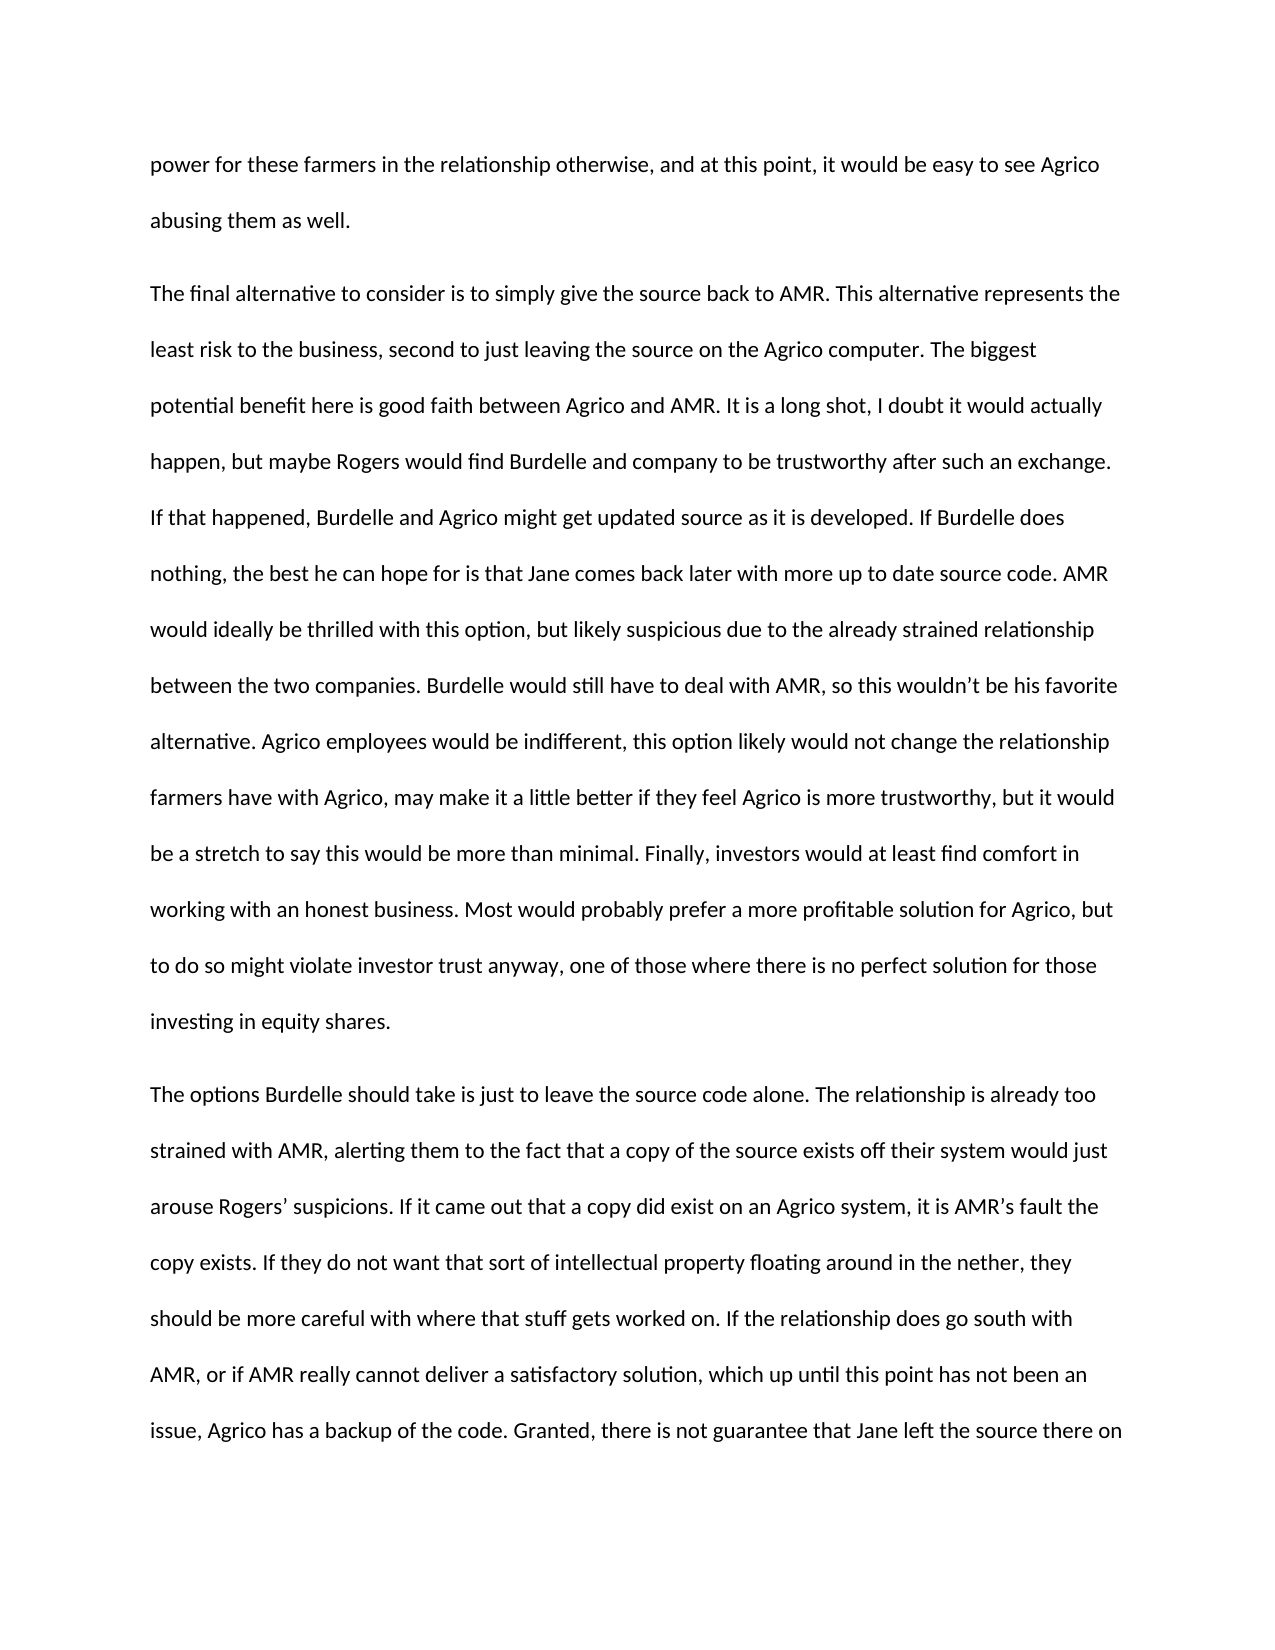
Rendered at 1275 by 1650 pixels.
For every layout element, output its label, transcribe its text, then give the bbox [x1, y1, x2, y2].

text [150, 150, 1125, 234]
text The final alternative to consider is to simply give the source back to AMR. This alternative represents the least risk to the business, second to just leaving the source on the Agrico computer. The biggest potential benefit here is good faith between Agrico and AMR. It is a long shot, I doubt it would actually happen, but maybe Rogers would find Burdelle and company to be trustworthy after such an exchange. If that happened, Burdelle and Agrico might get updated source as it is developed. If Burdelle does nothing, the best he can hope for is that Jane comes back later with more up to date source code. AMR would ideally be thrilled with this option, but likely suspicious due to the already strained relationship between the two companies. Burdelle would still have to deal with AMR, so this wouldn’t be his favorite alternative. Agrico employees would be indifferent, this option likely would not change the relationship farmers have with Agrico, may make it a little better if they feel Agrico is more trustworthy, but it would be a stretch to say this would be more than minimal. Finally, investors would at least find comfort in working with an honest business. Most would probably prefer a more profitable solution for Agrico, but to do so might violate investor trust anyway, one of those where there is no perfect solution for those investing in equity shares. [150, 279, 1125, 1035]
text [150, 1080, 1125, 1444]
